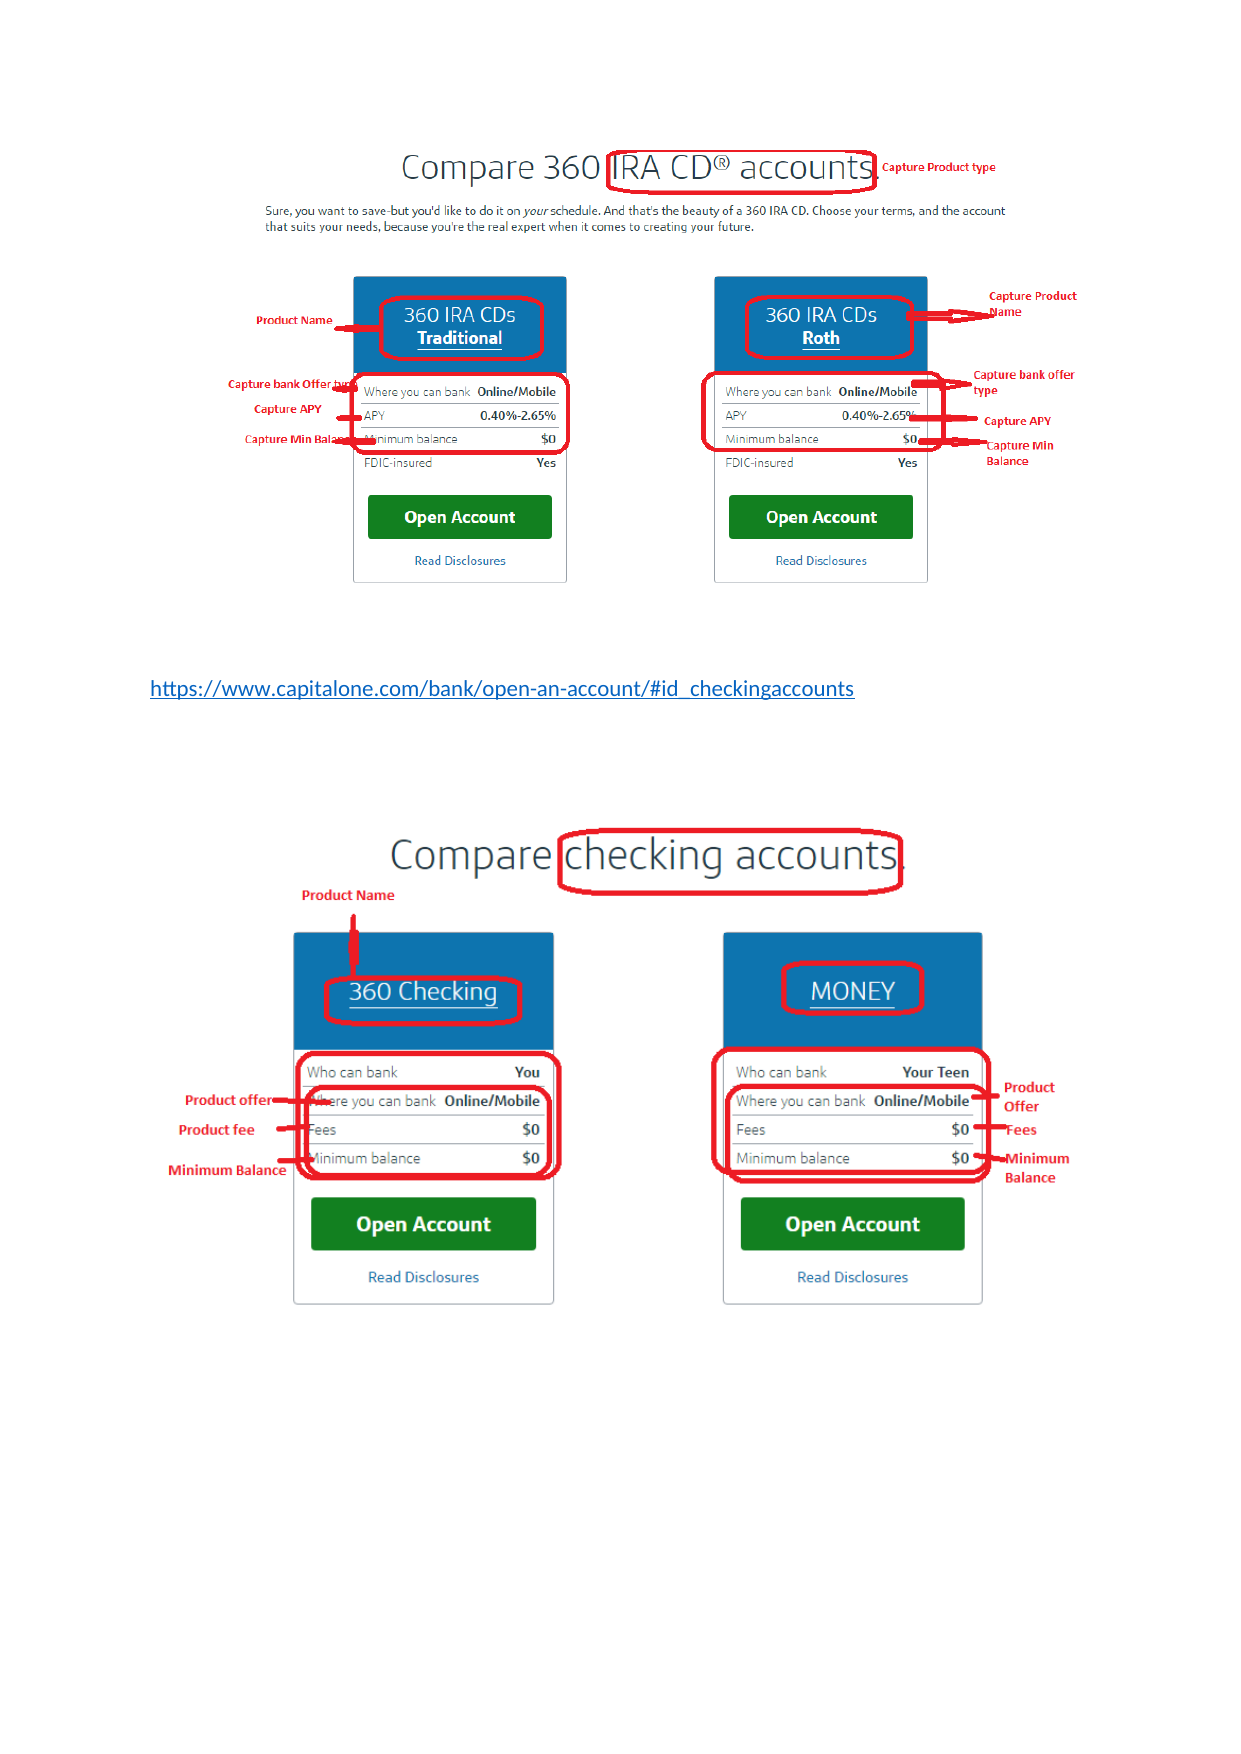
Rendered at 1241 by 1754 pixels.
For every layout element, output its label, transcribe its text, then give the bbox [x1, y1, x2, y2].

picture [150, 150, 1091, 590]
text https://www.capitalone.com/bank/open-an-account/#id_checkingaccounts [150, 674, 1090, 702]
picture [150, 813, 1091, 1311]
